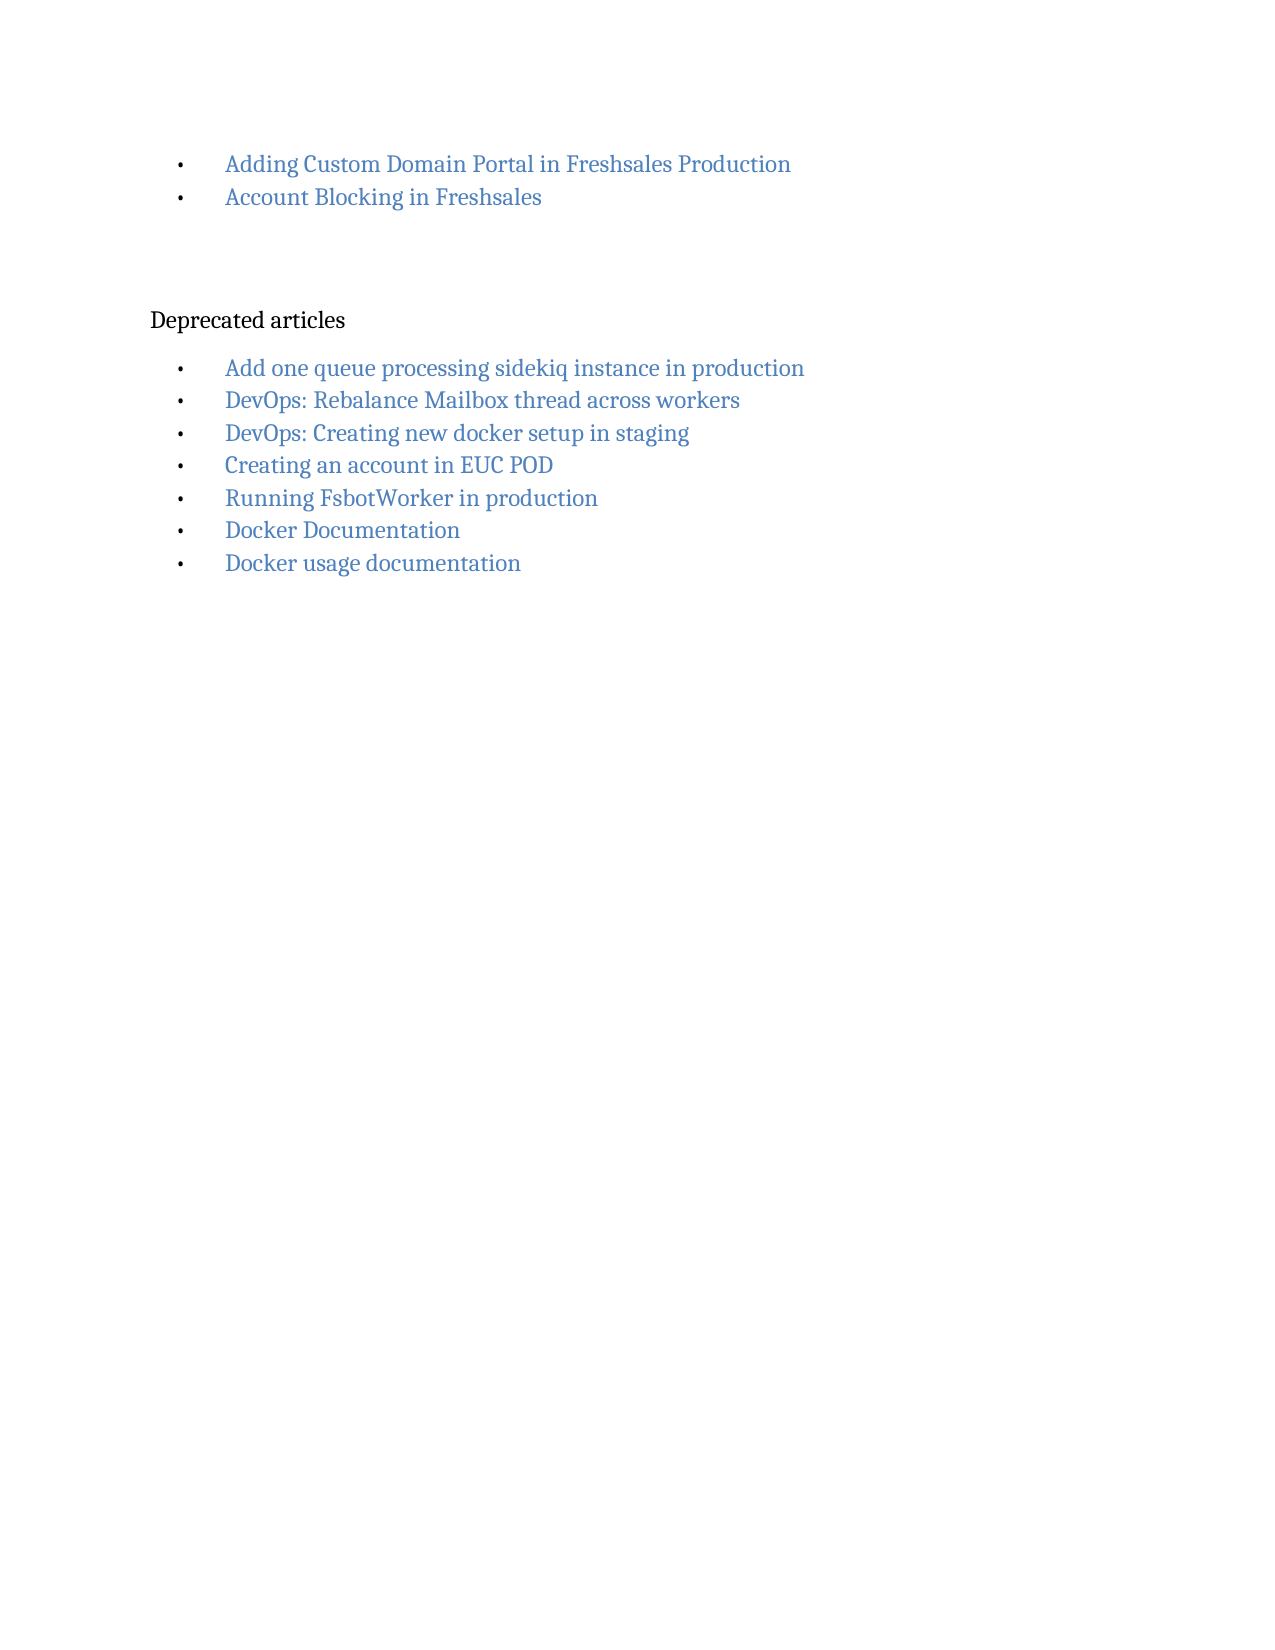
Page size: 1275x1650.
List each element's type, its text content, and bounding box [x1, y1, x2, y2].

list Account Blocking in Freshsales [175, 182, 1125, 211]
list Add one queue processing sidekiq instance in production [175, 354, 1125, 382]
text Deprecated articles [150, 306, 1125, 335]
list DevOps: Rebalance Mailbox thread across workers [175, 386, 1125, 415]
list Docker usage documentation [175, 549, 1125, 577]
list Adding Custom Domain Portal in Freshsales Production [175, 150, 1125, 179]
list DevOps: Creating new docker setup in staging [175, 419, 1125, 447]
list Creating an account in EUC POD [175, 451, 1125, 480]
list Docker Documentation [175, 516, 1125, 545]
list Running FsbotWorker in production [175, 484, 1125, 512]
